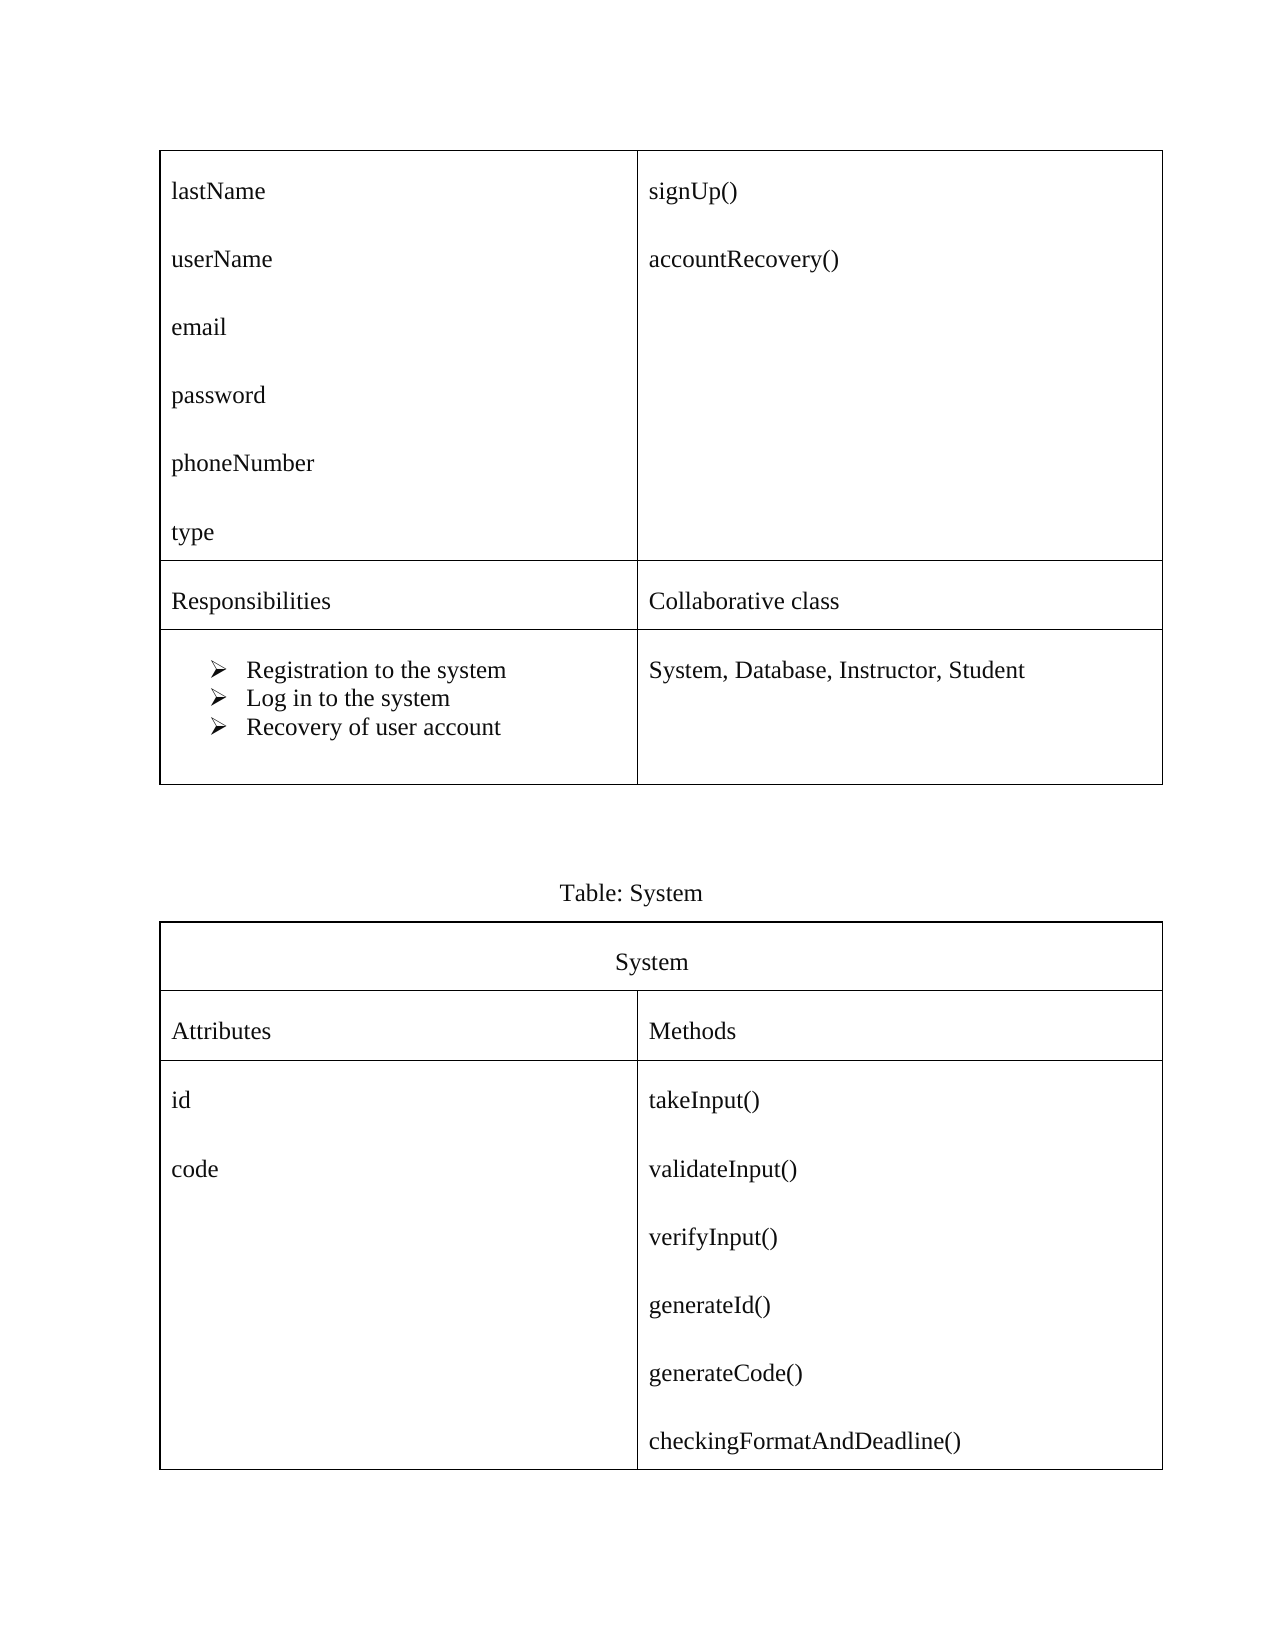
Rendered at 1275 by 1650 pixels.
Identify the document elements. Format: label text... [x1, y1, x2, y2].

table_cell Methods [638, 991, 1162, 1059]
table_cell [161, 151, 637, 560]
table_cell Collaborative class [638, 561, 1162, 629]
table_cell Responsibilities [161, 561, 637, 629]
table_cell Registration to the system Log in to the system Recovery of user account [161, 630, 637, 784]
table_cell System, Database, Instructor, Student [638, 630, 1162, 784]
text Table: System [159, 878, 1125, 907]
table_header System [161, 923, 1162, 990]
table_cell id code [161, 1061, 637, 1469]
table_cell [638, 151, 1162, 560]
table_cell Attributes [161, 991, 637, 1059]
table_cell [638, 1061, 1162, 1469]
